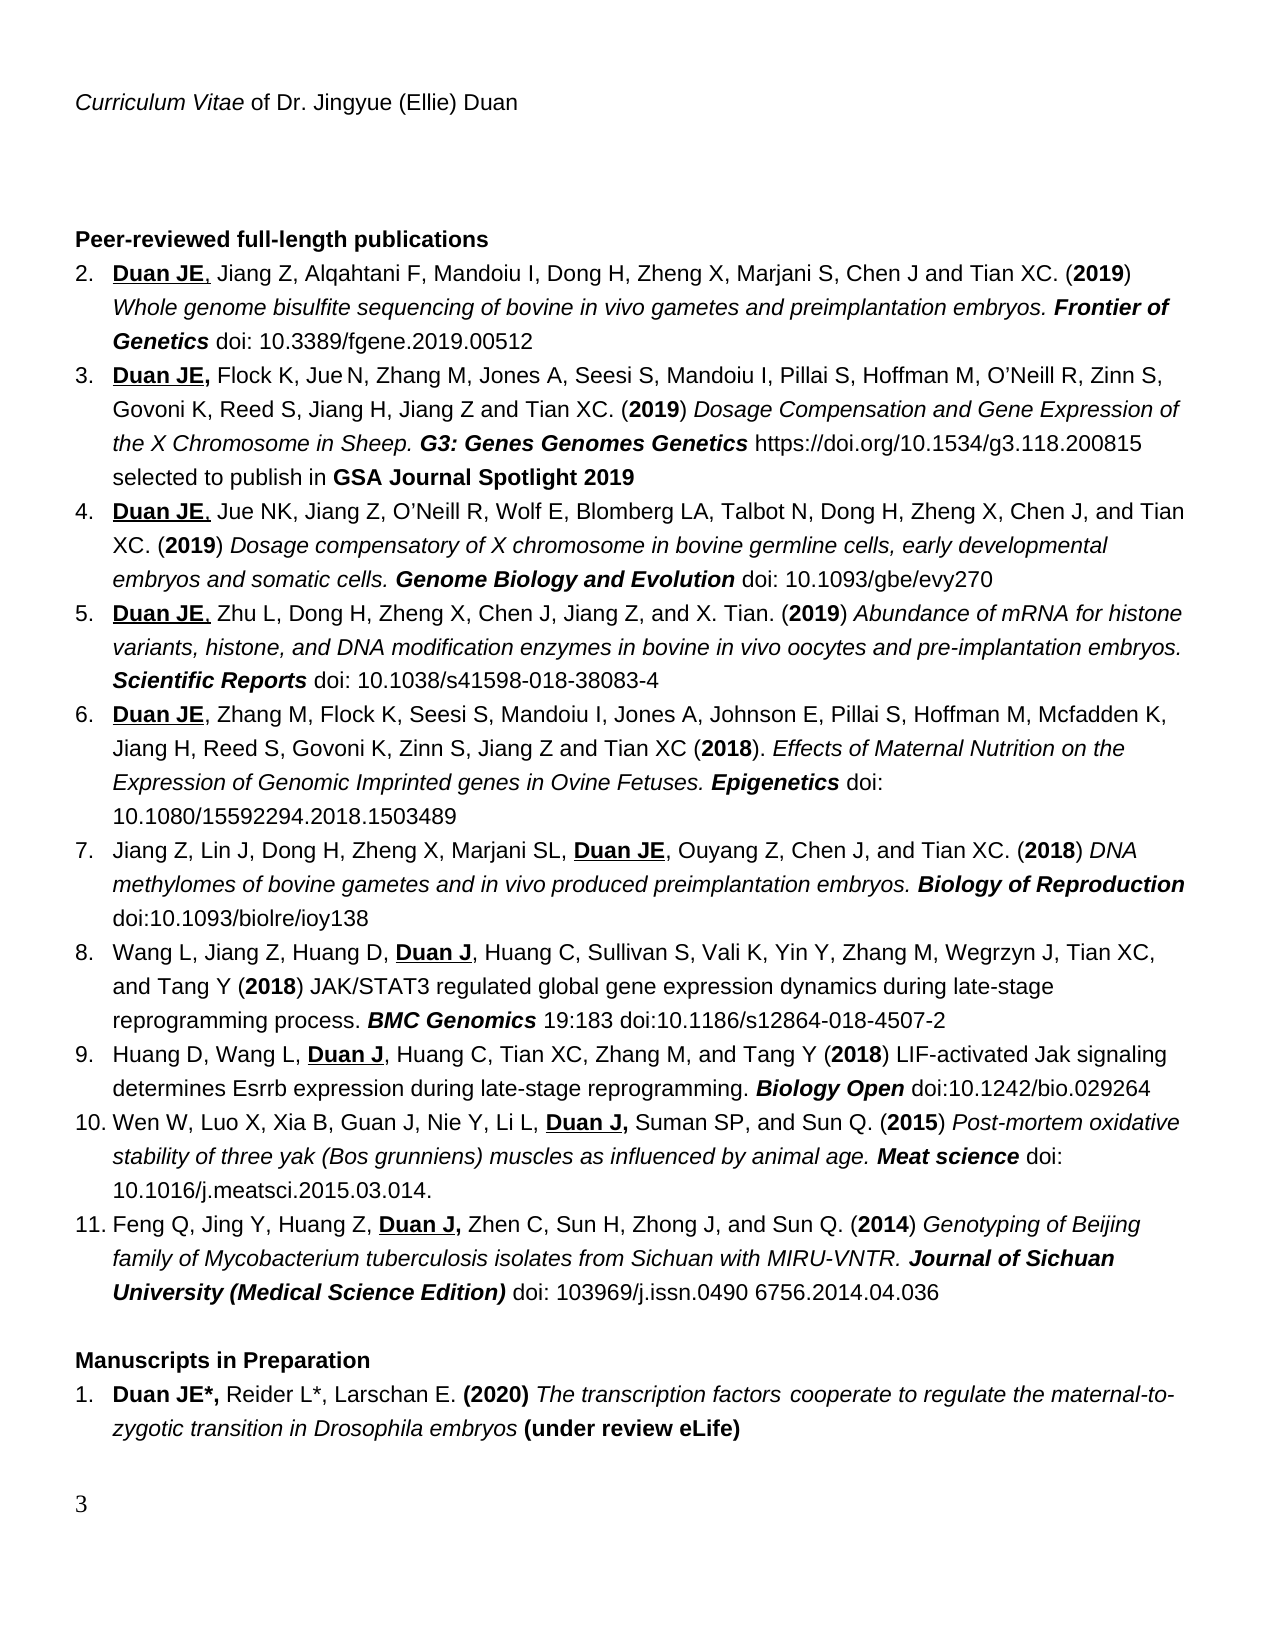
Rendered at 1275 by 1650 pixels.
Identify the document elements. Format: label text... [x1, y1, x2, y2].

list Huang D, Wang L, Duan J, Huang C, Tian XC, Zhang M, and Tang Y (2018) LIF-activated Jak signaling determines Esrrb expression during late-stage reprogramming. Biology Open doi:10.1242/bio.029264 [75, 1037, 1200, 1105]
list Duan JE, Zhang M, Flock K, Seesi S, Mandoiu I, Jones A, Johnson E, Pillai S, Hoffman M, Mcfadden K, Jiang H, Reed S, Govoni K, Zinn S, Jiang Z and Tian XC (2018). Effects of Maternal Nutrition on the Expression of Genomic Imprinted genes in Ovine Fetuses. Epigenetics doi: 10.1080/15592294.2018.1503489 [75, 698, 1200, 833]
list Wang L, Jiang Z, Huang D, Duan J, Huang C, Sullivan S, Vali K, Yin Y, Zhang M, Wegrzyn J, Tian XC, and Tang Y (2018) JAK/STAT3 regulated global gene expression dynamics during late-stage reprogramming process. BMC Genomics 19:183 doi:10.1186/s12864-018-4507-2 [75, 935, 1200, 1037]
list Jiang Z, Lin J, Dong H, Zheng X, Marjani SL, Duan JE, Ouyang Z, Chen J, and Tian XC. (2018) DNA methylomes of bovine gametes and in vivo produced preimplantation embryos. Biology of Reproduction doi:10.1093/biolre/ioy138 [75, 833, 1200, 935]
list Duan JE, Flock K, Jue N, Zhang M, Jones A, Seesi S, Mandoiu I, Pillai S, Hoffman M, O’Neill R, Zinn S, Govoni K, Reed S, Jiang H, Jiang Z and Tian XC. (2019) Dosage Compensation and Gene Expression of the X Chromosome in Sheep. G3: Genes Genomes Genetics https://doi.org/10.1534/g3.118.200815 selected to publish in GSA Journal Spotlight 2019 [75, 358, 1200, 494]
list Feng Q, Jing Y, Huang Z, Duan J, Zhen C, Sun H, Zhong J, and Sun Q. (2014) Genotyping of Beijing family of Mycobacterium tuberculosis isolates from Sichuan with MIRU-VNTR. Journal of Sichuan University (Medical Science Edition) doi: 103969/j.issn.0490 6756.2014.04.036 [75, 1207, 1200, 1309]
text Peer-reviewed full-length publications [75, 222, 1200, 256]
list Wen W, Luo X, Xia B, Guan J, Nie Y, Li L, Duan J, Suman SP, and Sun Q. (2015) Post-mortem oxidative stability of three yak (Bos grunniens) muscles as influenced by animal age. Meat science doi: 10.1016/j.meatsci.2015.03.014. [75, 1105, 1200, 1207]
text Manuscripts in Preparation [75, 1343, 1200, 1377]
list Duan JE, Jiang Z, Alqahtani F, Mandoiu I, Dong H, Zheng X, Marjani S, Chen J and Tian XC. (2019) Whole genome bisulfite sequencing of bovine in vivo gametes and preimplantation embryos. Frontier of Genetics doi: 10.3389/fgene.2019.00512 [75, 256, 1200, 358]
list Duan JE, Jue NK, Jiang Z, O’Neill R, Wolf E, Blomberg LA, Talbot N, Dong H, Zheng X, Chen J, and Tian XC. (2019) Dosage compensatory of X chromosome in bovine germline cells, early developmental embryos and somatic cells. Genome Biology and Evolution doi: 10.1093/gbe/evy270 [75, 494, 1200, 596]
list Duan JE, Zhu L, Dong H, Zheng X, Chen J, Jiang Z, and X. Tian. (2019) Abundance of mRNA for histone variants, histone, and DNA modification enzymes in bovine in vivo oocytes and pre-implantation embryos. Scientific Reports doi: 10.1038/s41598-018-38083-4 [75, 596, 1200, 698]
list Duan JE*, Reider L*, Larschan E. (2020) The transcription factors cooperate to regulate the maternal-to-zygotic transition in Drosophila embryos (under review eLife) [75, 1377, 1200, 1445]
